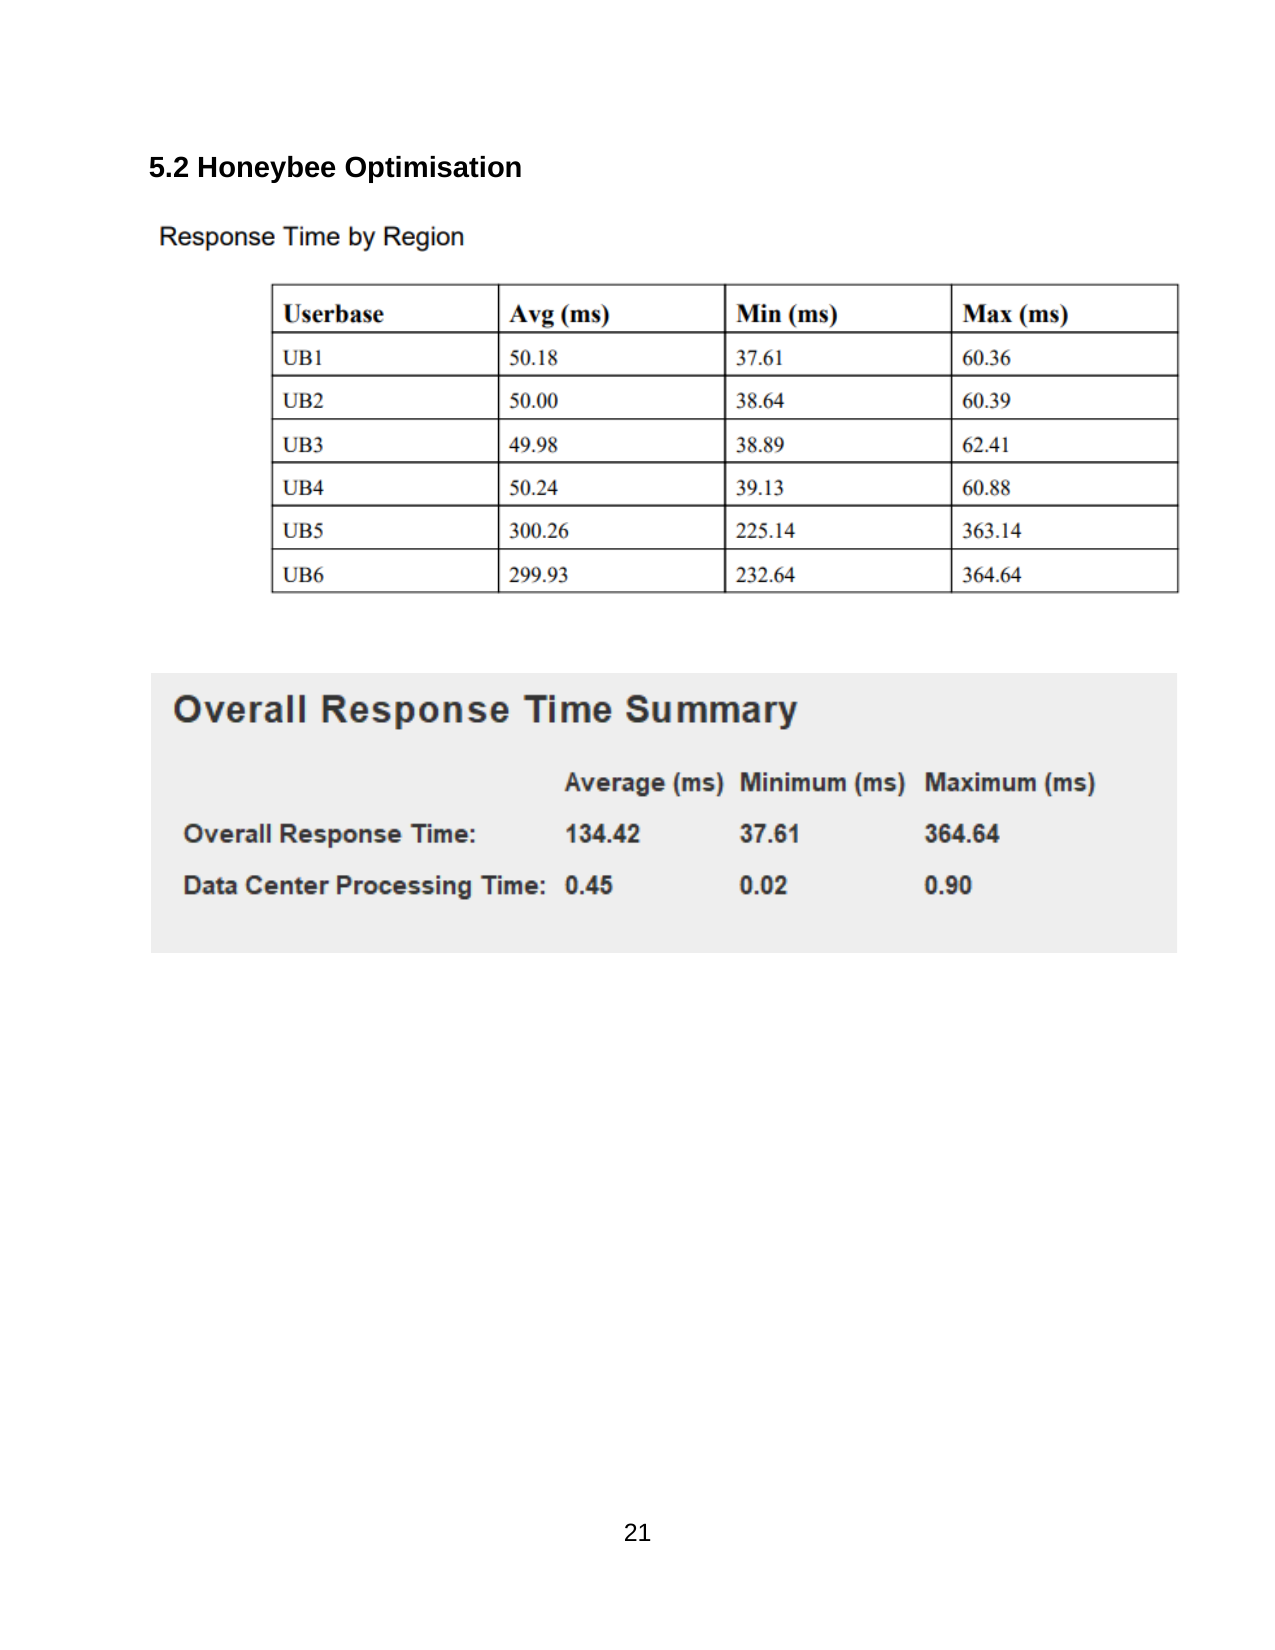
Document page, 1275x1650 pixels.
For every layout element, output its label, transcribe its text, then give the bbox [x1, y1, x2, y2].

picture [151, 673, 1178, 953]
picture [150, 213, 1220, 616]
subtitle 5.2 Honeybee Optimisation [148, 150, 1124, 183]
